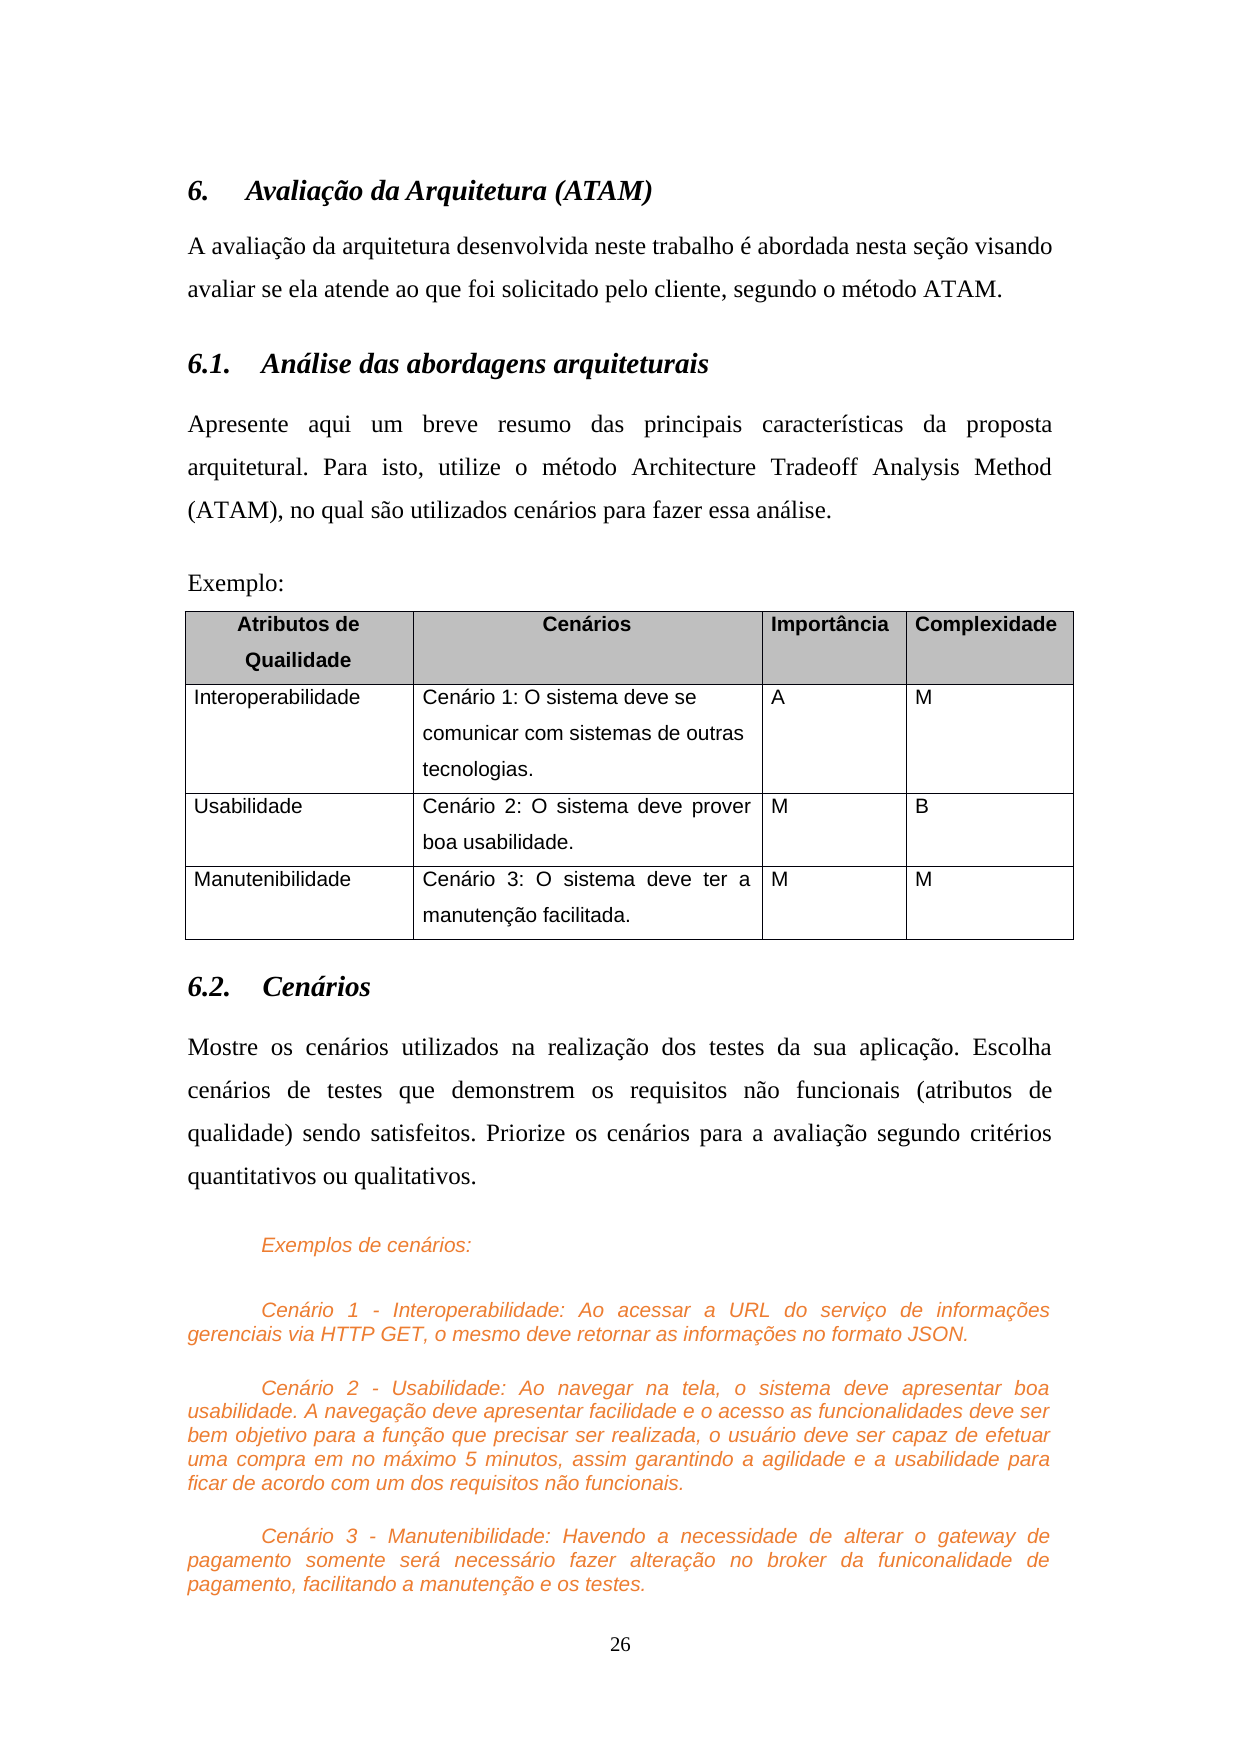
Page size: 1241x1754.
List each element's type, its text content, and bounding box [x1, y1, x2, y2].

table_header Cenários [414, 612, 762, 684]
text Exemplo: [187, 568, 1053, 597]
table_cell M [907, 867, 1073, 939]
text Exemplos de cenários: [187, 1233, 1053, 1257]
table_header Atributos de Quailidade [186, 612, 413, 684]
table_cell M [907, 685, 1073, 793]
text Apresente aqui um breve resumo das principais características da proposta arquitetural. Para isto, utilize o método Architecture Tradeoff Analysis Method (ATAM), no qual são utilizados cenários para fazer essa análise. [187, 409, 1053, 524]
text Mostre os cenários utilizados na realização dos testes da sua aplicação. Escolha cenários de testes que demonstrem os requisitos não funcionais (atributos de qualidade) sendo satisfeitos. Priorize os cenários para a avaliação segundo critérios quantitativos ou qualitativos. [187, 1032, 1053, 1190]
table_cell B [907, 794, 1073, 866]
text A avaliação da arquitetura desenvolvida neste trabalho é abordada nesta seção visando avaliar se ela atende ao que foi solicitado pelo cliente, segundo o método ATAM. [187, 231, 1053, 303]
table_cell Usabilidade [186, 794, 413, 866]
subtitle 6.2. Cenários [187, 969, 1053, 1002]
text Cenário 3 - Manutenibilidade: Havendo a necessidade de alterar o gateway de pagamento somente será necessário fazer alteração no broker da funiconalidade de pagamento, facilitando a manutenção e os testes. [187, 1524, 1053, 1596]
table_cell A [763, 685, 906, 793]
text Cenário 1 - Interoperabilidade: Ao acessar a URL do serviço de informações gerenciais via HTTP GET, o mesmo deve retornar as informações no formato JSON. [187, 1298, 1053, 1346]
table_cell Manutenibilidade [186, 867, 413, 939]
table_cell Interoperabilidade [186, 685, 413, 793]
subtitle Avaliação da Arquitetura (ATAM) [187, 173, 1053, 206]
table_header Importância [763, 612, 906, 684]
table_cell M [763, 867, 906, 939]
table_cell Cenário 2: O sistema deve prover boa usabilidade. [414, 794, 762, 866]
table_header Complexidade [907, 612, 1073, 684]
table_cell Cenário 1: O sistema deve se comunicar com sistemas de outras tecnologias. [414, 685, 762, 793]
subtitle 6.1. Análise das abordagens arquiteturais [187, 347, 1053, 380]
text Cenário 2 - Usabilidade: Ao navegar na tela, o sistema deve apresentar boa usabilidade. A navegação deve apresentar facilidade e o acesso as funcionalidades deve ser bem objetivo para a função que precisar ser realizada, o usuário deve ser capaz de efetuar uma compra em no máximo 5 minutos, assim garantindo a agilidade e a usabilidade para ficar de acordo com um dos requisitos não funcionais. [187, 1375, 1053, 1495]
table_cell M [763, 794, 906, 866]
table_cell Cenário 3: O sistema deve ter a manutenção facilitada. [414, 867, 762, 939]
